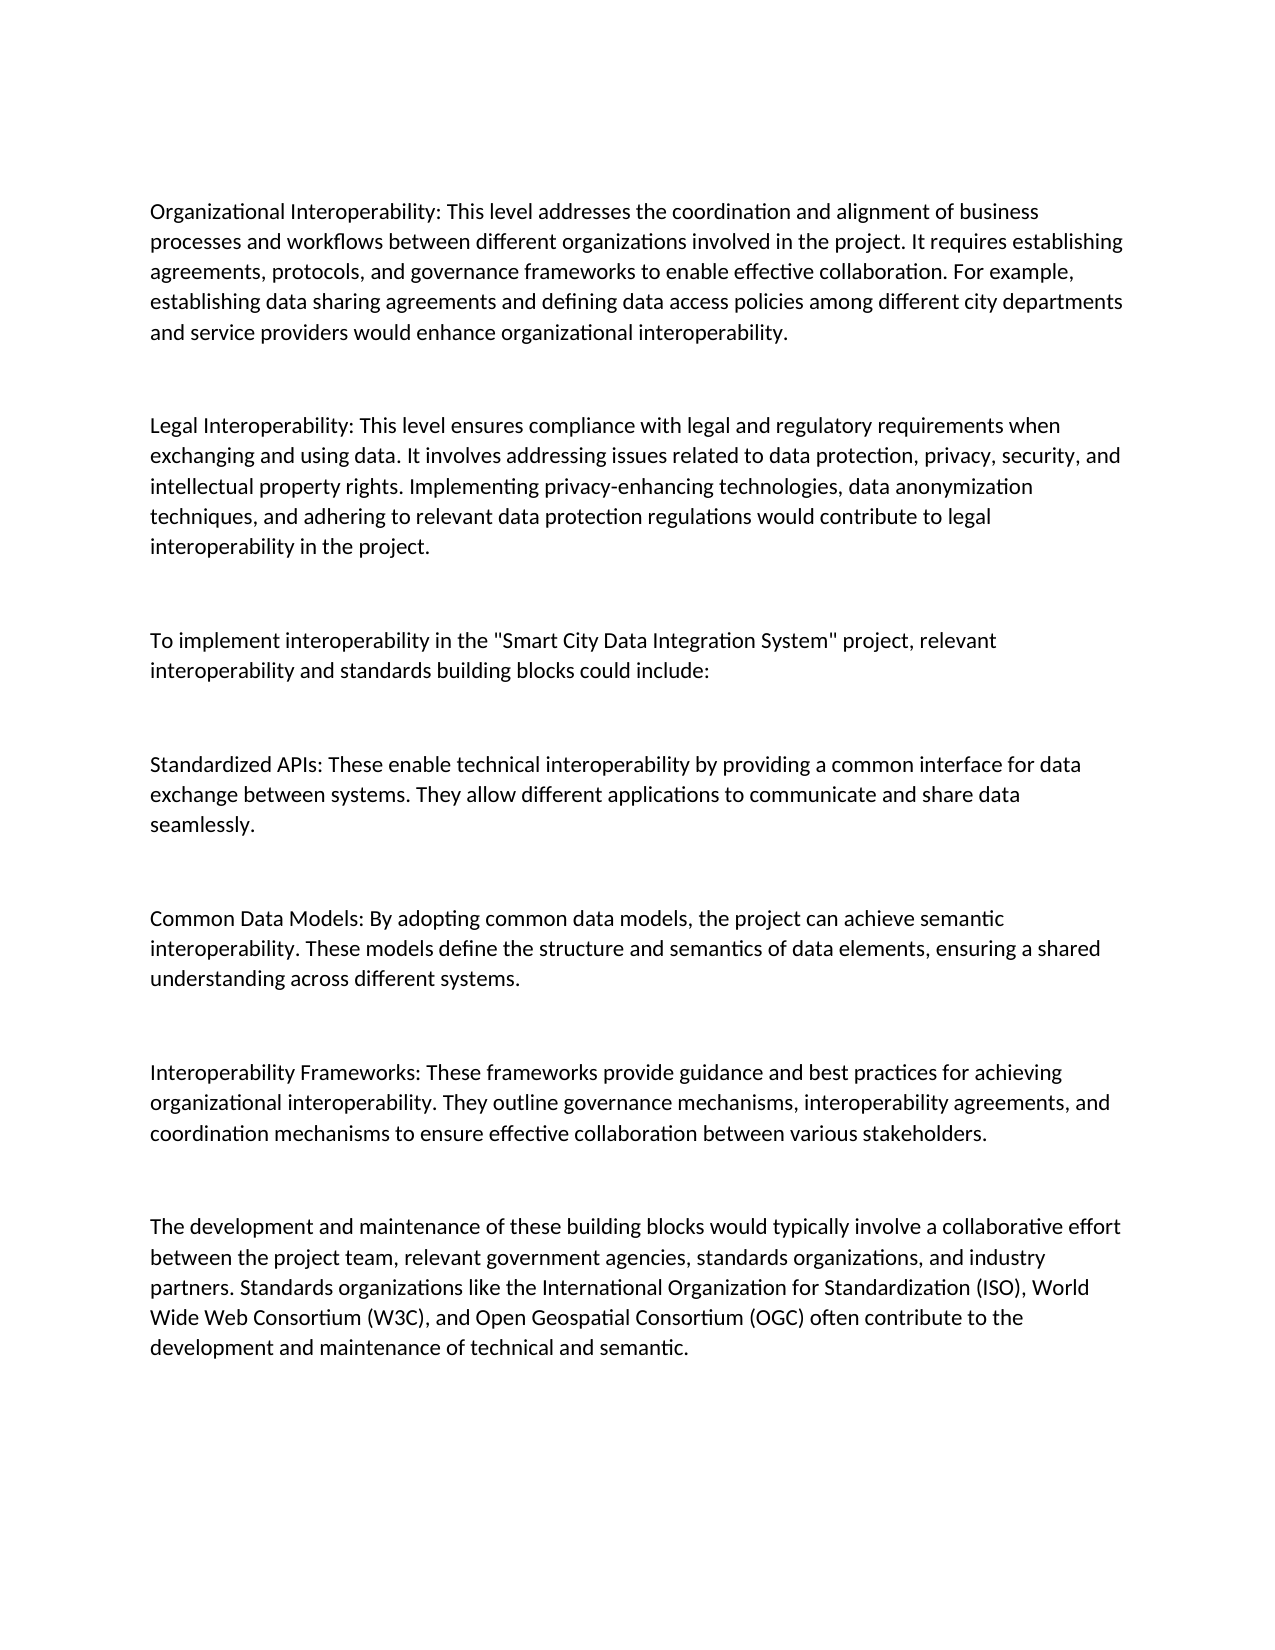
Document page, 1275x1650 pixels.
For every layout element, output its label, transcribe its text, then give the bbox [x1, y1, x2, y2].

text To implement interoperability in the "Smart City Data Integration System" project, relevant interoperability and standards building blocks could include: [150, 626, 1125, 684]
text Common Data Models: By adopting common data models, the project can achieve semantic interoperability. These models define the structure and semantics of data elements, ensuring a shared understanding across different systems. [150, 904, 1125, 993]
text The development and maintenance of these building blocks would typically involve a collaborative effort between the project team, relevant government agencies, standards organizations, and industry partners. Standards organizations like the International Organization for Standardization (ISO), World Wide Web Consortium (W3C), and Open Geospatial Consortium (OGC) often contribute to the development and maintenance of technical and semantic. [150, 1212, 1125, 1361]
text Standardized APIs: These enable technical interoperability by providing a common interface for data exchange between systems. They allow different applications to communicate and share data seamlessly. [150, 750, 1125, 838]
text Interoperability Frameworks: These frameworks provide guidance and best practices for achieving organizational interoperability. They outline governance mechanisms, interoperability agreements, and coordination mechanisms to ensure effective collaboration between various stakeholders. [150, 1058, 1125, 1147]
text Organizational Interoperability: This level addresses the coordination and alignment of business processes and workflows between different organizations involved in the project. It requires establishing agreements, protocols, and governance frameworks to enable effective collaboration. For example, establishing data sharing agreements and defining data access policies among different city departments and service providers would enhance organizational interoperability. [150, 197, 1125, 346]
text Legal Interoperability: This level ensures compliance with legal and regulatory requirements when exchanging and using data. It involves addressing issues related to data protection, privacy, security, and intellectual property rights. Implementing privacy-enhancing technologies, data anonymization techniques, and adhering to relevant data protection regulations would contribute to legal interoperability in the project. [150, 411, 1125, 560]
